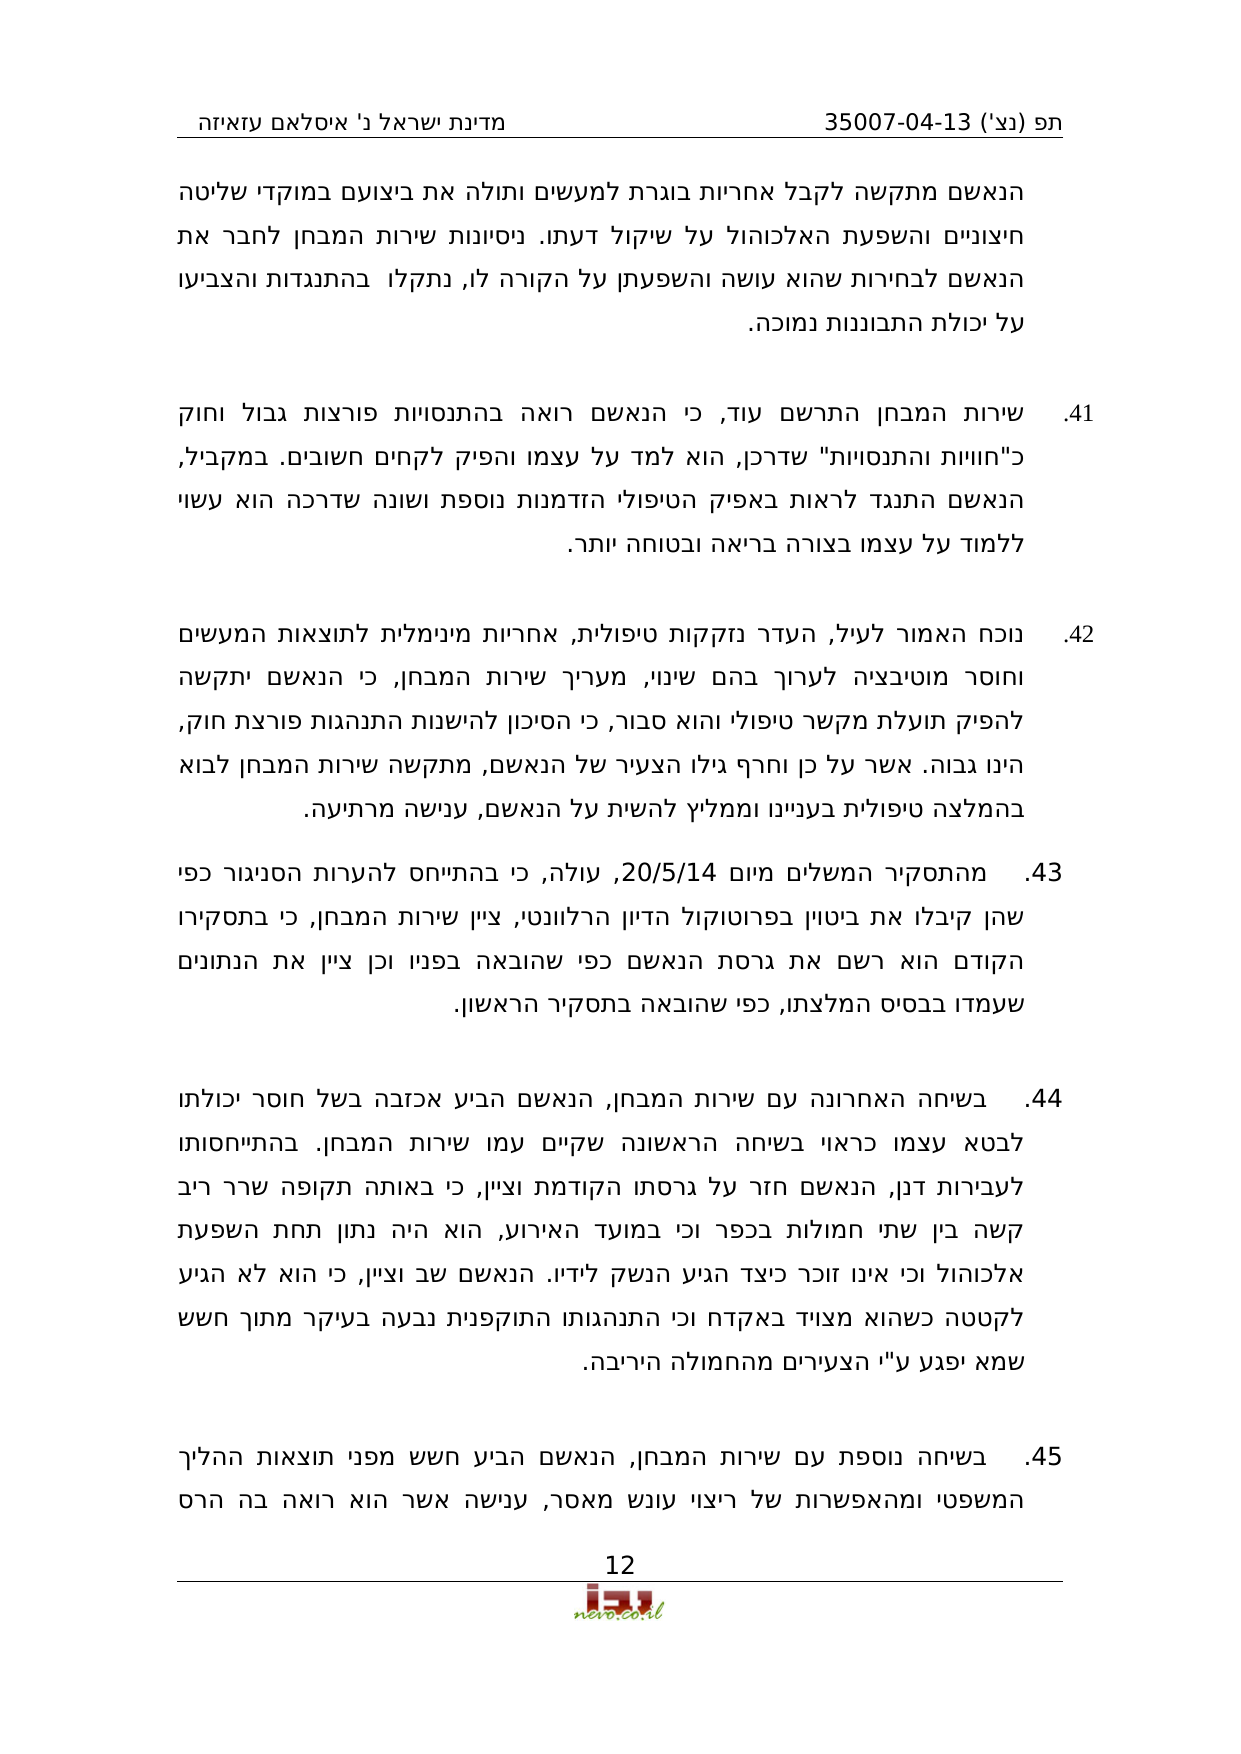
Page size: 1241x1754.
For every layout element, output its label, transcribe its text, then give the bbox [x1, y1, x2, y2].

picture [574, 1583, 666, 1621]
text 43. מהתסקיר המשלים מיום 20/5/14, עולה, כי בהתייחס להערות הסניגור כפי שהן קיבלו את ביטוין בפרוטוקול הדיון הרלוונטי, ציין שירות המבחן, כי בתסקירו הקודם הוא רשם את גרסת הנאשם כפי שהובאה בפניו וכן ציין את הנתונים שעמדו בבסיס המלצתו, כפי שהובאה בתסקיר הראשון. [177, 858, 1063, 1019]
text 44. בשיחה האחרונה עם שירות המבחן, הנאשם הביע אכזבה בשל חוסר יכולתו לבטא עצמו כראוי בשיחה הראשונה שקיים עמו שירות המבחן. בהתייחסותו לעבירות דנן, הנאשם חזר על גרסתו הקודמת וציין, כי באותה תקופה שרר ריב קשה בין שתי חמולות בכפר וכי במועד האירוע, הוא היה נתון תחת השפעת אלכוהול וכי אינו זוכר כיצד הגיע הנשק לידיו. הנאשם שב וציין, כי הוא לא הגיע לקטטה כשהוא מצויד באקדח וכי התנהגותו התוקפנית נבעה בעיקר מתוך חשש שמא יפגע ע"י הצעירים מהחמולה היריבה. [177, 1084, 1063, 1376]
list נוכח האמור לעיל, העדר נזקקות טיפולית, אחריות מינימלית לתוצאות המעשים וחוסר מוטיבציה לערוך בהם שינוי, מעריך שירות המבחן, כי הנאשם יתקשה להפיק תועלת מקשר טיפולי והוא סבור, כי הסיכון להישנות התנהגות פורצת חוק, הינו גבוה. אשר על כן וחרף גילו הצעיר של הנאשם, מתקשה שירות המבחן לבוא בהמלצה טיפולית בעניינו וממליץ להשית על הנאשם, ענישה מרתיעה. [177, 619, 1063, 823]
list שירות המבחן התרשם עוד, כי הנאשם רואה בהתנסויות פורצות גבול וחוק כ"חוויות והתנסויות" שדרכן, הוא למד על עצמו והפיק לקחים חשובים. במקביל, הנאשם התנגד לראות באפיק הטיפולי הזדמנות נוספת ושונה שדרכה הוא עשוי ללמוד על עצמו בצורה בריאה ובטוחה יותר. [177, 398, 1063, 558]
